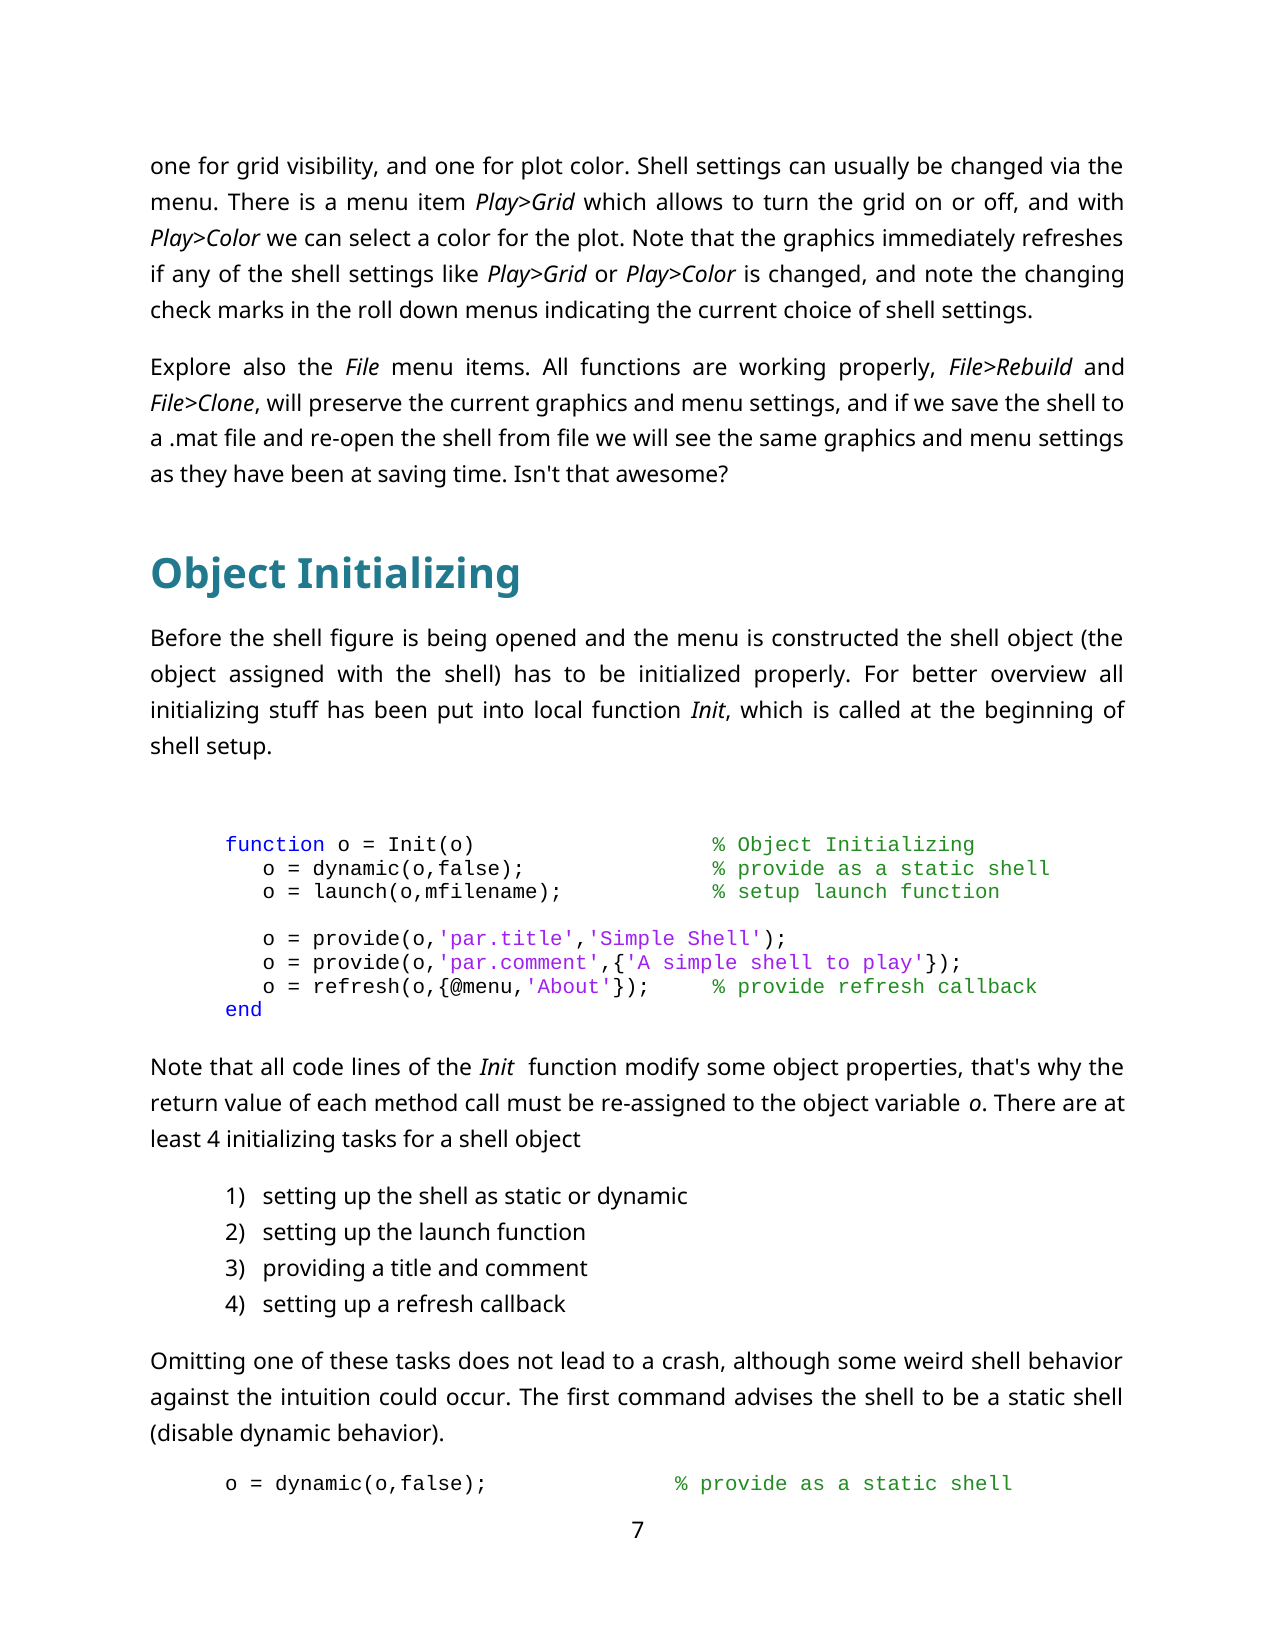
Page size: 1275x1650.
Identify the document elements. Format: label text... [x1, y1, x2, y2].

text o = launch(o,mfilename); % setup launch function [225, 881, 1125, 905]
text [150, 150, 1125, 325]
text end [225, 999, 1125, 1023]
text o = provide(o,'par.comment',{'A simple shell to play'}); [225, 952, 1125, 976]
list providing a title and comment [225, 1252, 1125, 1283]
text Note that all code lines of the Init function modify some object properties, that's why the return value of each method call must be re-assigned to the object variable o. There are at least 4 initializing tasks for a shell object [150, 1051, 1125, 1154]
subtitle Object Initializing [150, 544, 1125, 601]
text function o = Init(o) % Object Initializing [225, 834, 1125, 857]
list setting up a refresh callback [225, 1288, 1125, 1319]
text Explore also the File menu items. All functions are working properly, File>Rebuild and File>Clone, will preserve the current graphics and menu settings, and if we save the shell to a .mat file and re-open the shell from file we will see the same graphics and menu settings as they have been at saving time. Isn't that awesome? [150, 351, 1125, 489]
list setting up the shell as static or dynamic [225, 1180, 1125, 1211]
text Omitting one of these tasks does not lead to a crash, although some weird shell behavior against the intuition could occur. The first command advises the shell to be a static shell (disable dynamic behavior). [150, 1344, 1125, 1448]
text o = dynamic(o,false); % provide as a static shell [150, 1473, 1125, 1497]
text o = dynamic(o,false); % provide as a static shell [225, 857, 1125, 881]
text o = refresh(o,{@menu,'About'}); % provide refresh callback [150, 976, 1125, 999]
text o = provide(o,'par.title','Simple Shell'); [225, 928, 1125, 952]
list setting up the launch function [225, 1216, 1125, 1247]
text Before the shell figure is being opened and the menu is constructed the shell object (the object assigned with the shell) has to be initialized properly. For better overview all initializing stuff has been put into local function Init, which is called at the beginning of shell setup. [150, 622, 1125, 761]
